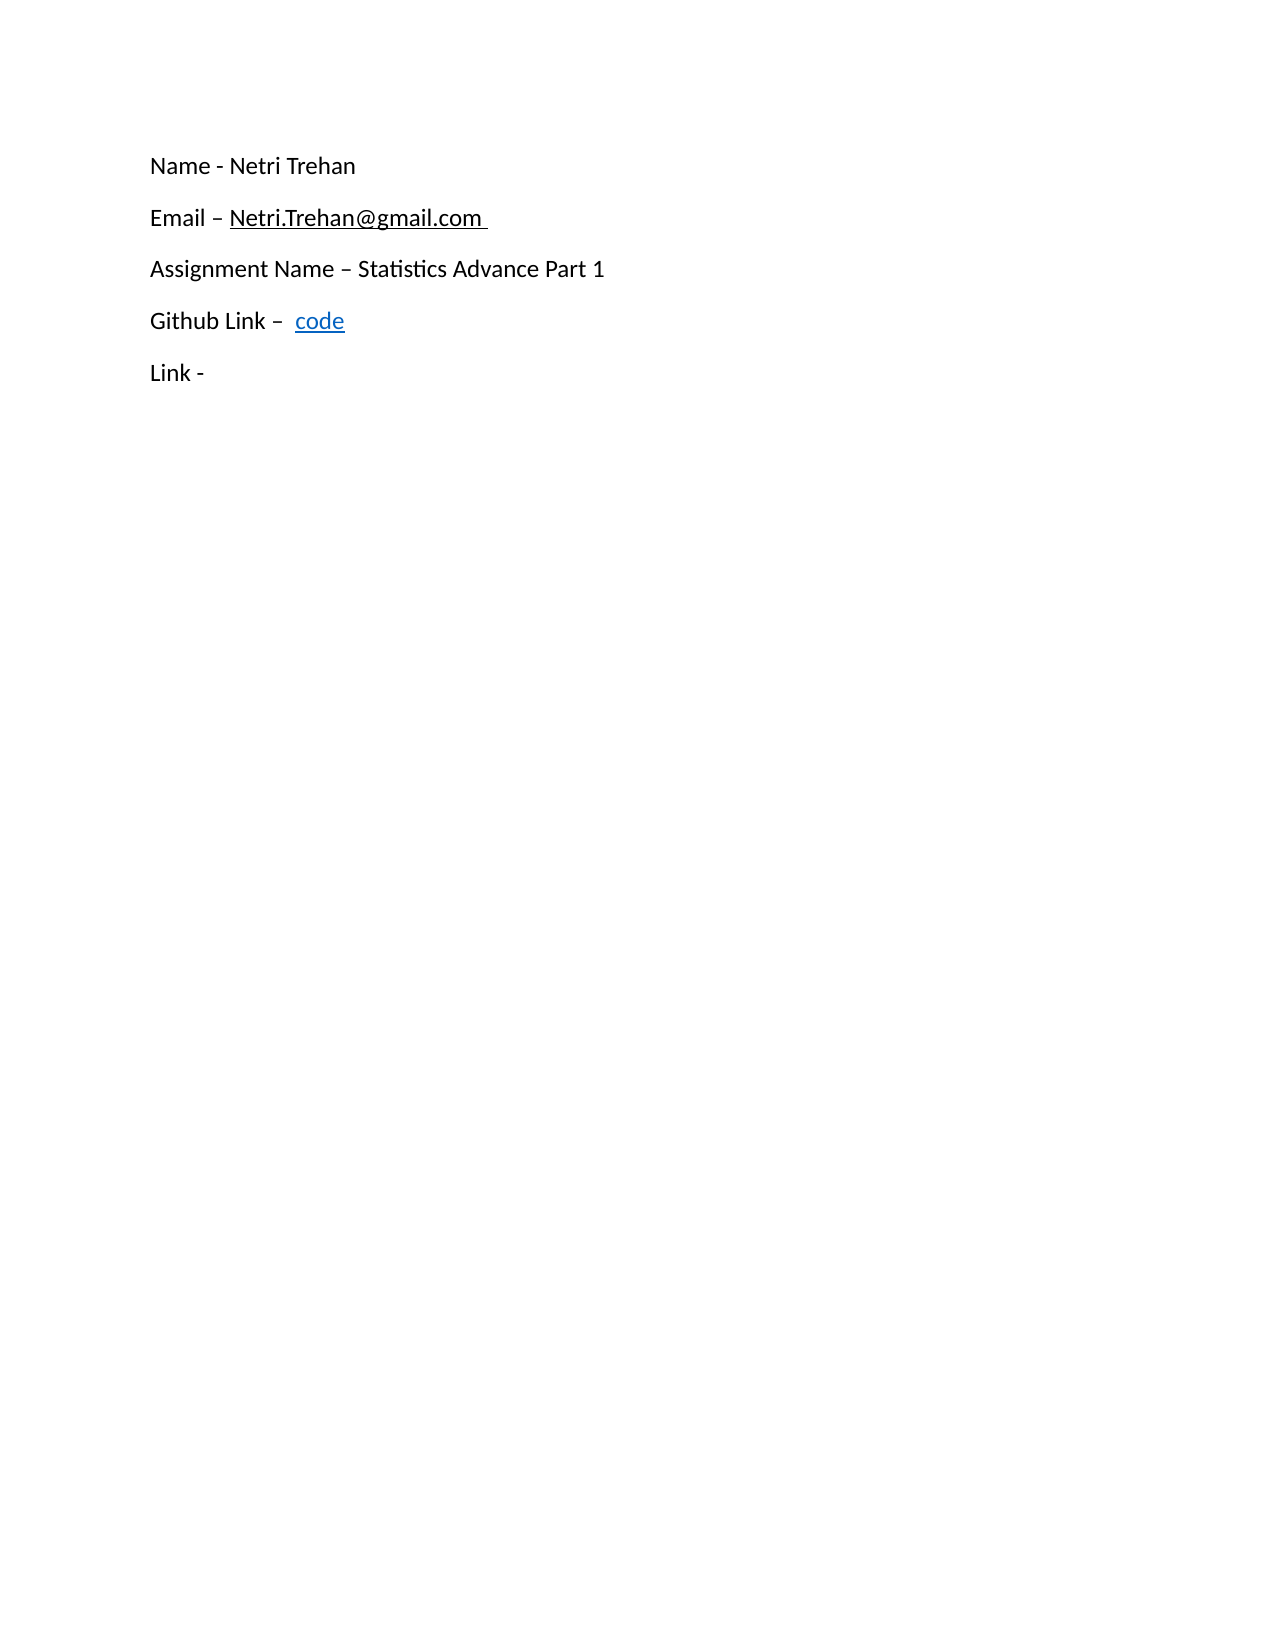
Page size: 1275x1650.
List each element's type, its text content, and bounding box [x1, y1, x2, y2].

text Link - [150, 357, 1125, 387]
text Name - Netri Trehan [150, 150, 1125, 181]
text Assignment Name – Statistics Advance Part 1 [150, 253, 1125, 284]
text Github Link – code [150, 305, 1125, 336]
text Email – Netri.Trehan@gmail.com [150, 202, 1125, 232]
